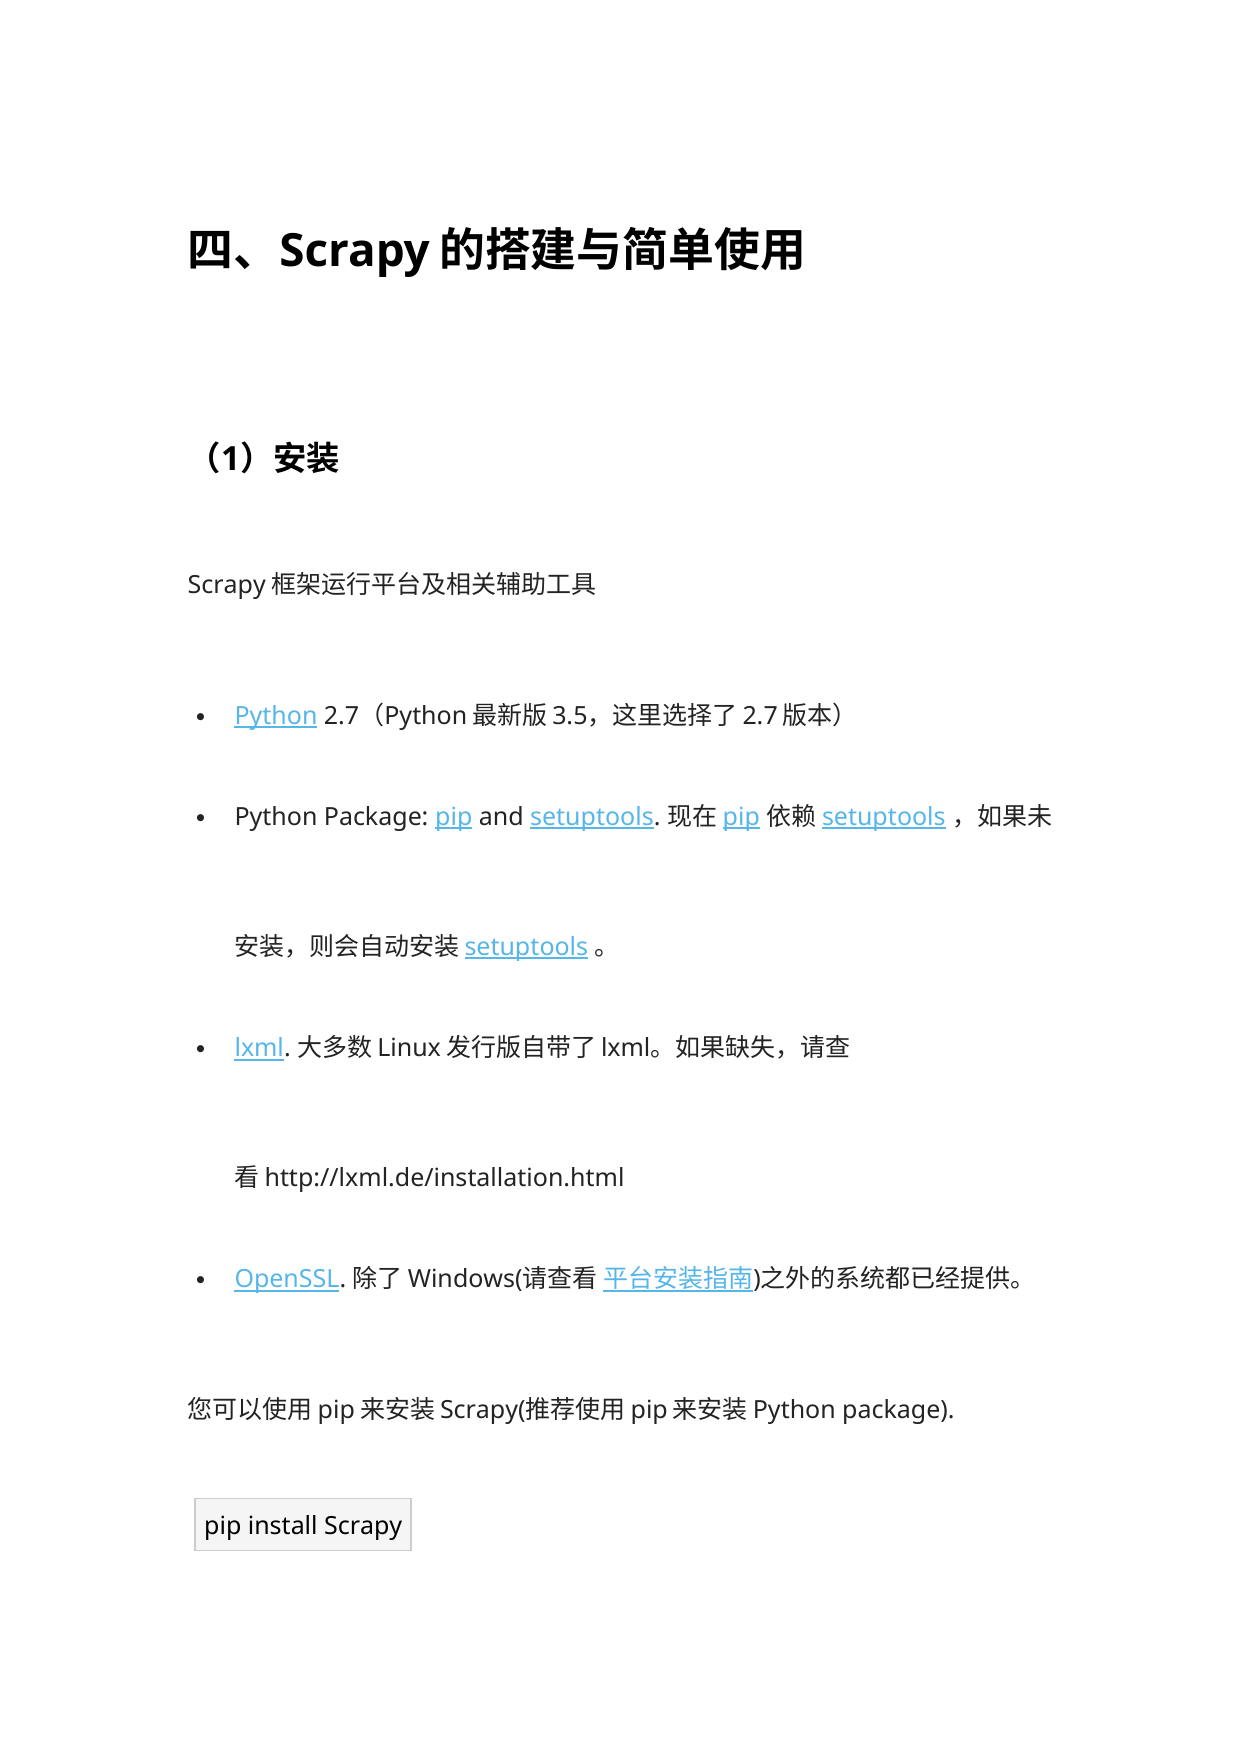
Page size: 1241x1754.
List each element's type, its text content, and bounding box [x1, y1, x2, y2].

text pip install Scrapy [187, 1492, 1053, 1557]
text 您可以使用pip来安装Scrapy(推荐使用pip来安装Python package). [187, 1375, 1053, 1440]
list Python Package: pip and setuptools. 现在 pip 依赖 setuptools ，如果未安装，则会自动安装setuptools 。 [197, 782, 1053, 977]
list Python 2.7（Python最新版3.5，这里选择了2.7版本） [197, 681, 1053, 746]
list lxml. 大多数Linux发行版自带了lxml。如果缺失，请查看http://lxml.de/installation.html [197, 1013, 1053, 1208]
list OpenSSL. 除了Windows(请查看 平台安装指南)之外的系统都已经提供。 [197, 1244, 1053, 1309]
subtitle 四、Scrapy的搭建与简单使用 [187, 197, 1053, 295]
subtitle （1）安装 [187, 423, 1053, 488]
text Scrapy框架运行平台及相关辅助工具 [187, 550, 1053, 615]
